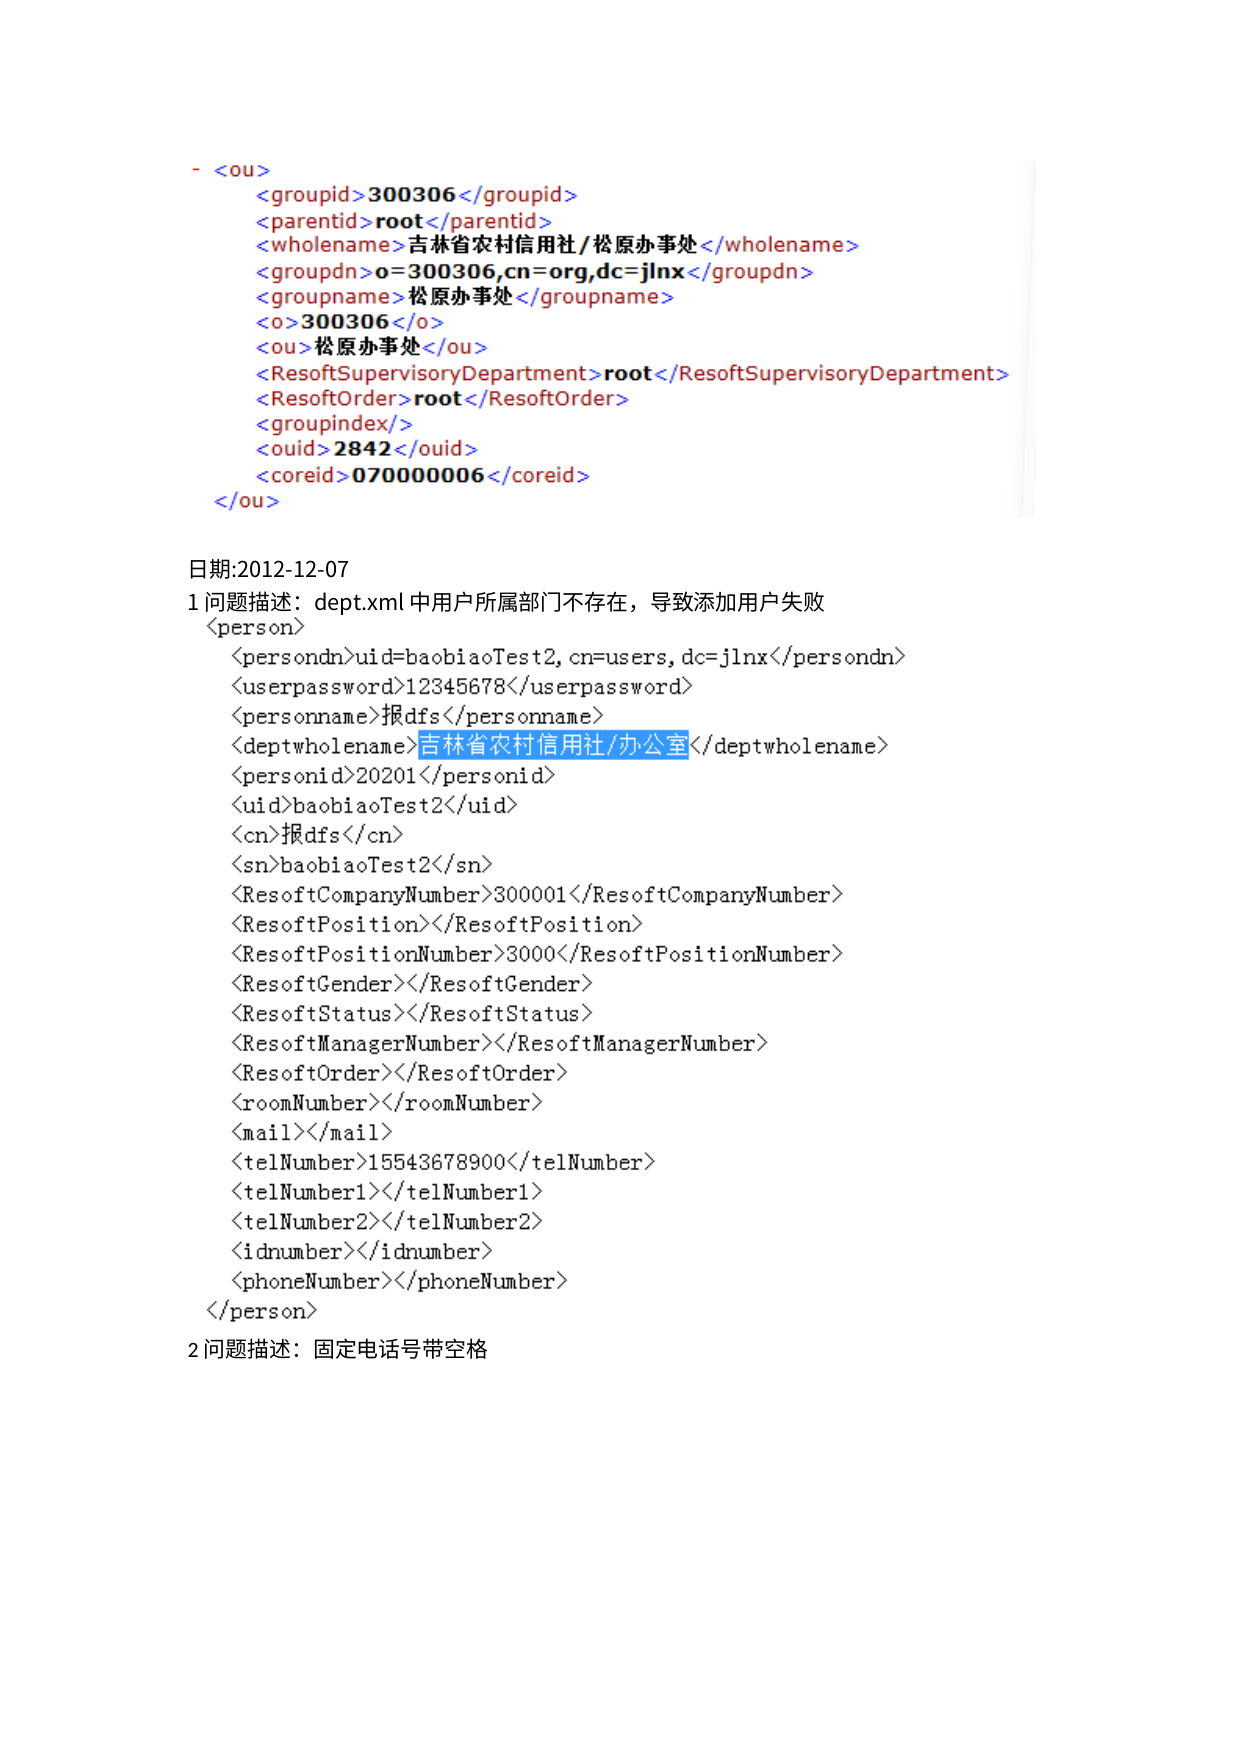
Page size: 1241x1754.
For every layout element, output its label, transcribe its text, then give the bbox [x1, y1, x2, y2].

text 日期:2012-12-07 [187, 552, 1053, 584]
text 2 问题描述：固定电话号带空格 [187, 1332, 1053, 1364]
picture [187, 616, 1002, 1325]
picture [187, 161, 1036, 517]
text 1 问题描述：dept.xml中用户所属部门不存在，导致添加用户失败 [187, 584, 1053, 617]
